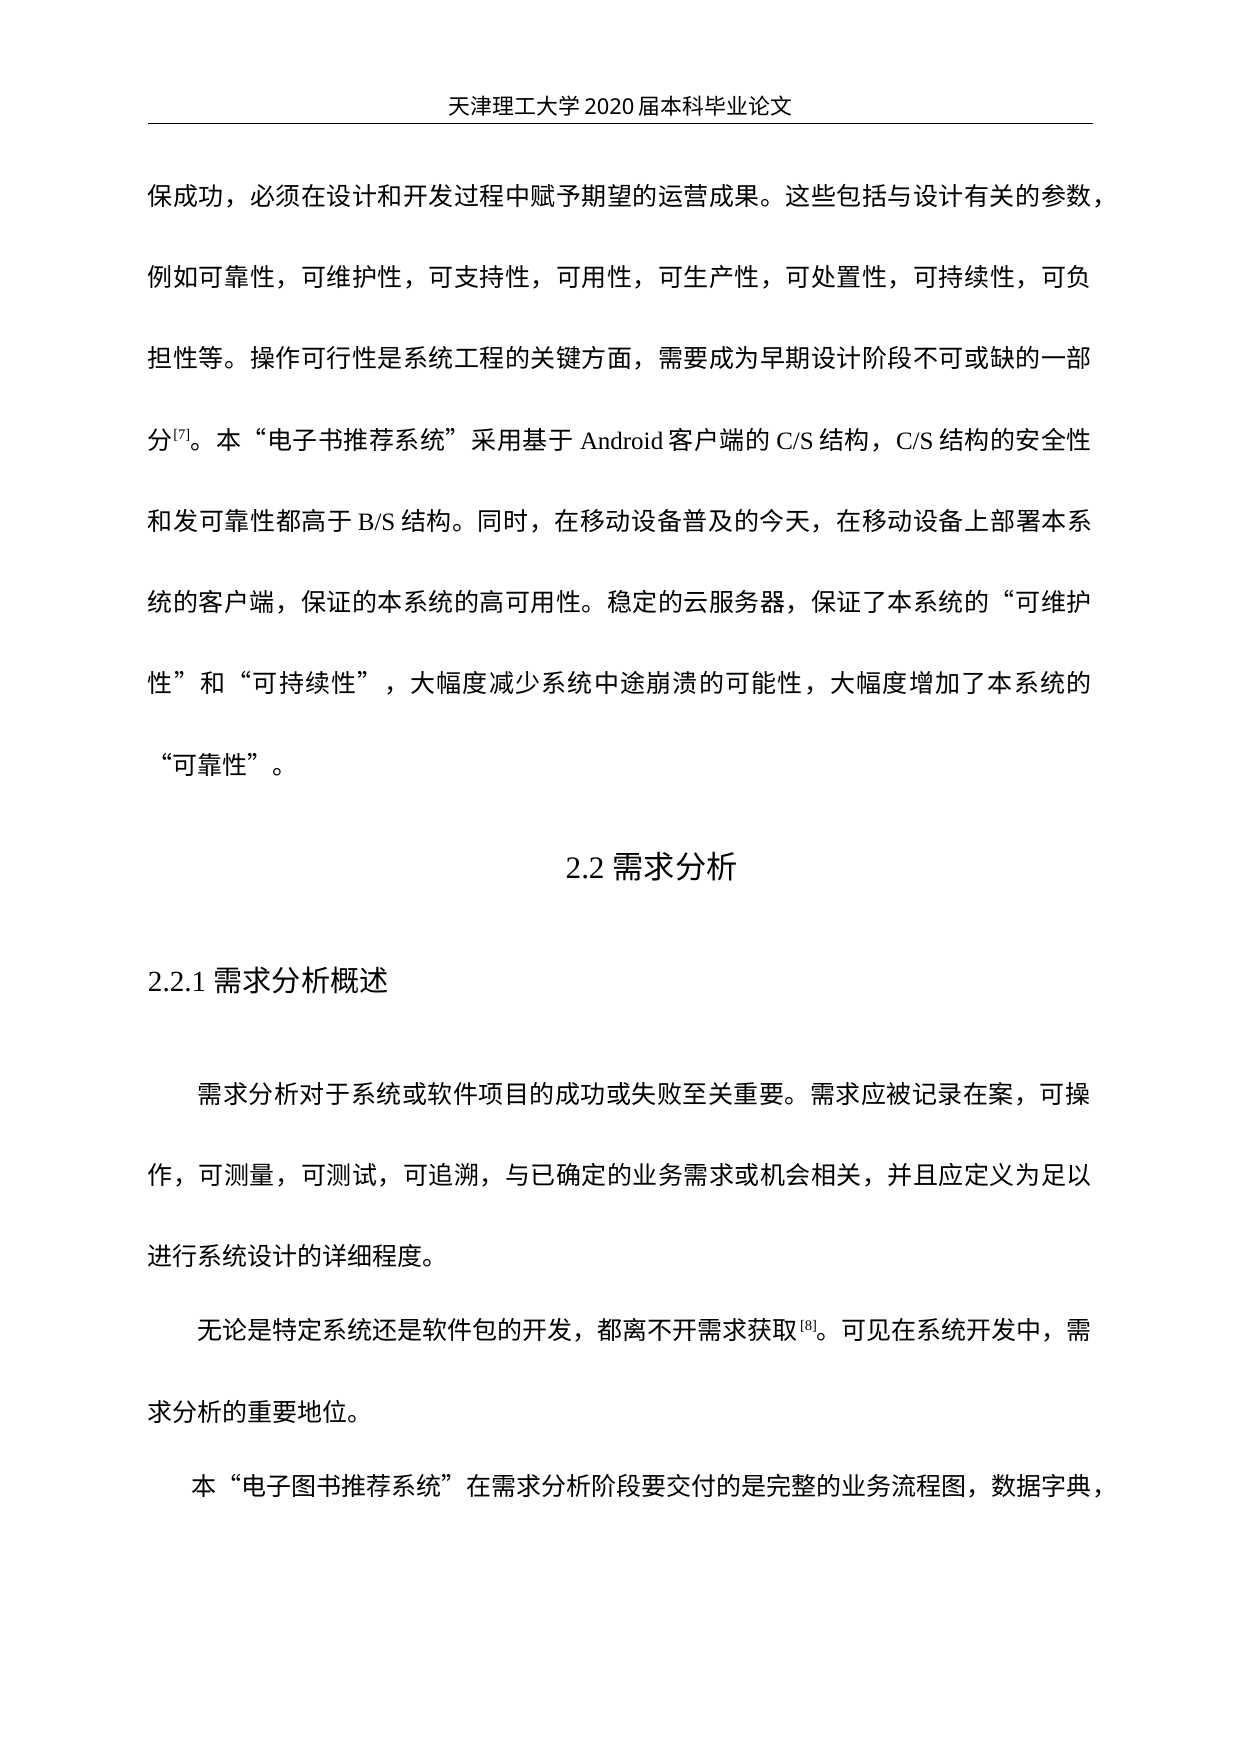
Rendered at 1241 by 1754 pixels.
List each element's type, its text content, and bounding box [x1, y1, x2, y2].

text 无论是特定系统还是软件包的开发，都离不开需求获取[8]。可见在系统开发中，需求分析的重要地位。 [148, 1296, 1093, 1443]
subtitle 2.2.1 需求分析概述 [148, 947, 1093, 1012]
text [148, 162, 1093, 796]
subtitle 2.2 需求分析 [148, 832, 1093, 897]
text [148, 1452, 1093, 1517]
text 需求分析对于系统或软件项目的成功或失败至关重要。需求应被记录在案，可操作，可测量，可测试，可追溯，与已确定的业务需求或机会相关，并且应定义为足以进行系统设计的详细程度。 [148, 1060, 1093, 1287]
